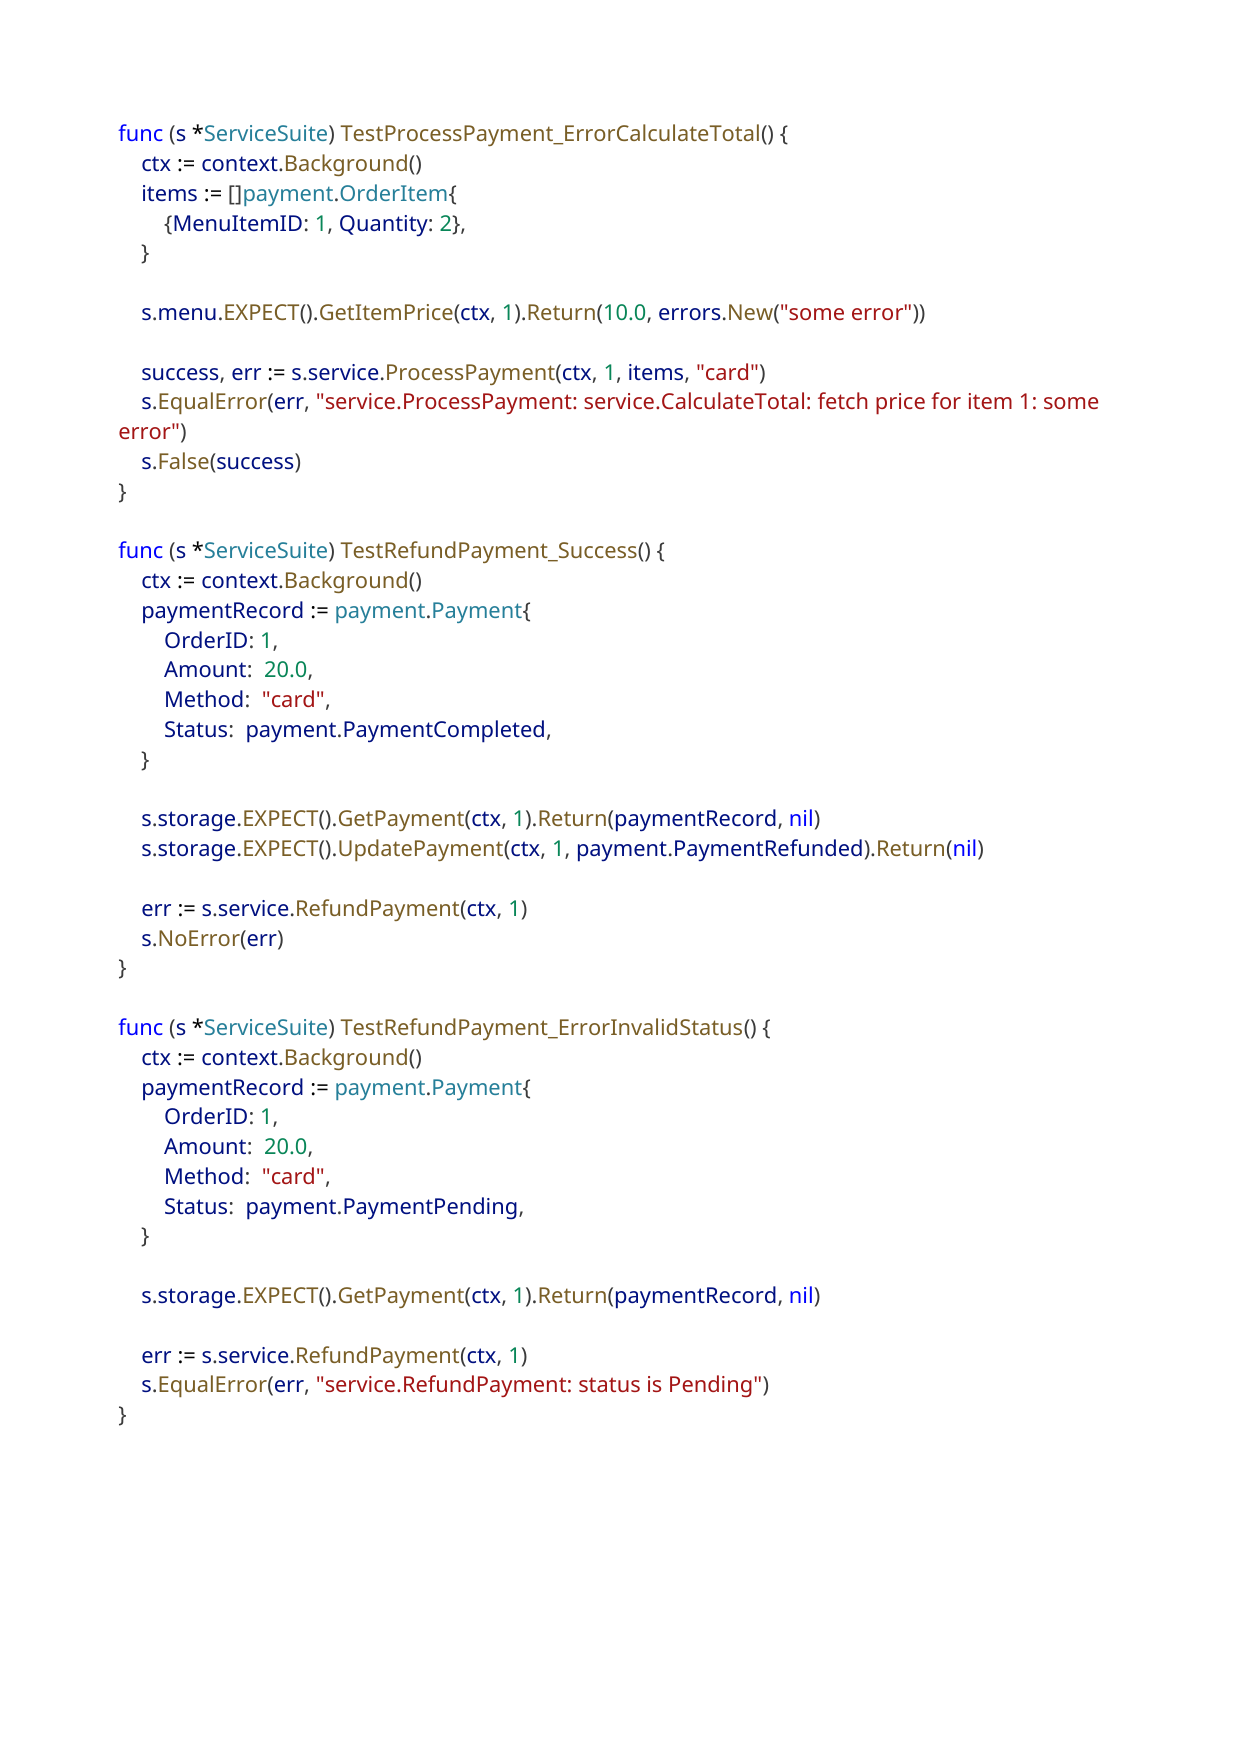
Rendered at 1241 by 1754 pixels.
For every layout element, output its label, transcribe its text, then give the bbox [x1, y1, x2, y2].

text ctx := context.Background() [118, 565, 1152, 595]
text s.False(success) [118, 446, 1152, 476]
text } [118, 1399, 1152, 1429]
text items := []payment.OrderItem{ [118, 178, 1152, 207]
text Status: payment.PaymentPending, [118, 1191, 1152, 1220]
text } [118, 476, 1152, 505]
text func (s *ServiceSuite) TestRefundPayment_Success() { [118, 535, 1152, 565]
text func (s *ServiceSuite) TestProcessPayment_ErrorCalculateTotal() { [118, 118, 1152, 148]
text s.EqualError(err, "service.RefundPayment: status is Pending") [118, 1369, 1152, 1399]
text } [118, 1220, 1152, 1250]
text Method: "card", [118, 1161, 1152, 1191]
text OrderID: 1, [118, 624, 1152, 654]
text } [118, 744, 1152, 773]
text s.storage.EXPECT().UpdatePayment(ctx, 1, payment.PaymentRefunded).Return(nil) [118, 833, 1152, 863]
text paymentRecord := payment.Payment{ [118, 1071, 1152, 1101]
text } [118, 952, 1152, 982]
text s.storage.EXPECT().GetPayment(ctx, 1).Return(paymentRecord, nil) [118, 1280, 1152, 1310]
text s.NoError(err) [118, 922, 1152, 952]
text success, err := s.service.ProcessPayment(ctx, 1, items, "card") [118, 356, 1152, 386]
text Status: payment.PaymentCompleted, [118, 714, 1152, 744]
text func (s *ServiceSuite) TestRefundPayment_ErrorInvalidStatus() { [118, 1012, 1152, 1042]
text s.EqualError(err, "service.ProcessPayment: service.CalculateTotal: fetch price for item 1: some error") [118, 386, 1152, 446]
text Method: "card", [118, 684, 1152, 714]
text s.storage.EXPECT().GetPayment(ctx, 1).Return(paymentRecord, nil) [118, 803, 1152, 833]
text paymentRecord := payment.Payment{ [118, 595, 1152, 624]
text err := s.service.RefundPayment(ctx, 1) [118, 1339, 1152, 1369]
text Amount: 20.0, [118, 654, 1152, 684]
text ctx := context.Background() [118, 1042, 1152, 1071]
text err := s.service.RefundPayment(ctx, 1) [118, 893, 1152, 922]
text s.menu.EXPECT().GetItemPrice(ctx, 1).Return(10.0, errors.New("some error")) [118, 297, 1152, 327]
text OrderID: 1, [118, 1101, 1152, 1131]
text {MenuItemID: 1, Quantity: 2}, [118, 207, 1152, 237]
text ctx := context.Background() [118, 148, 1152, 178]
text Amount: 20.0, [118, 1131, 1152, 1161]
text } [118, 237, 1152, 267]
